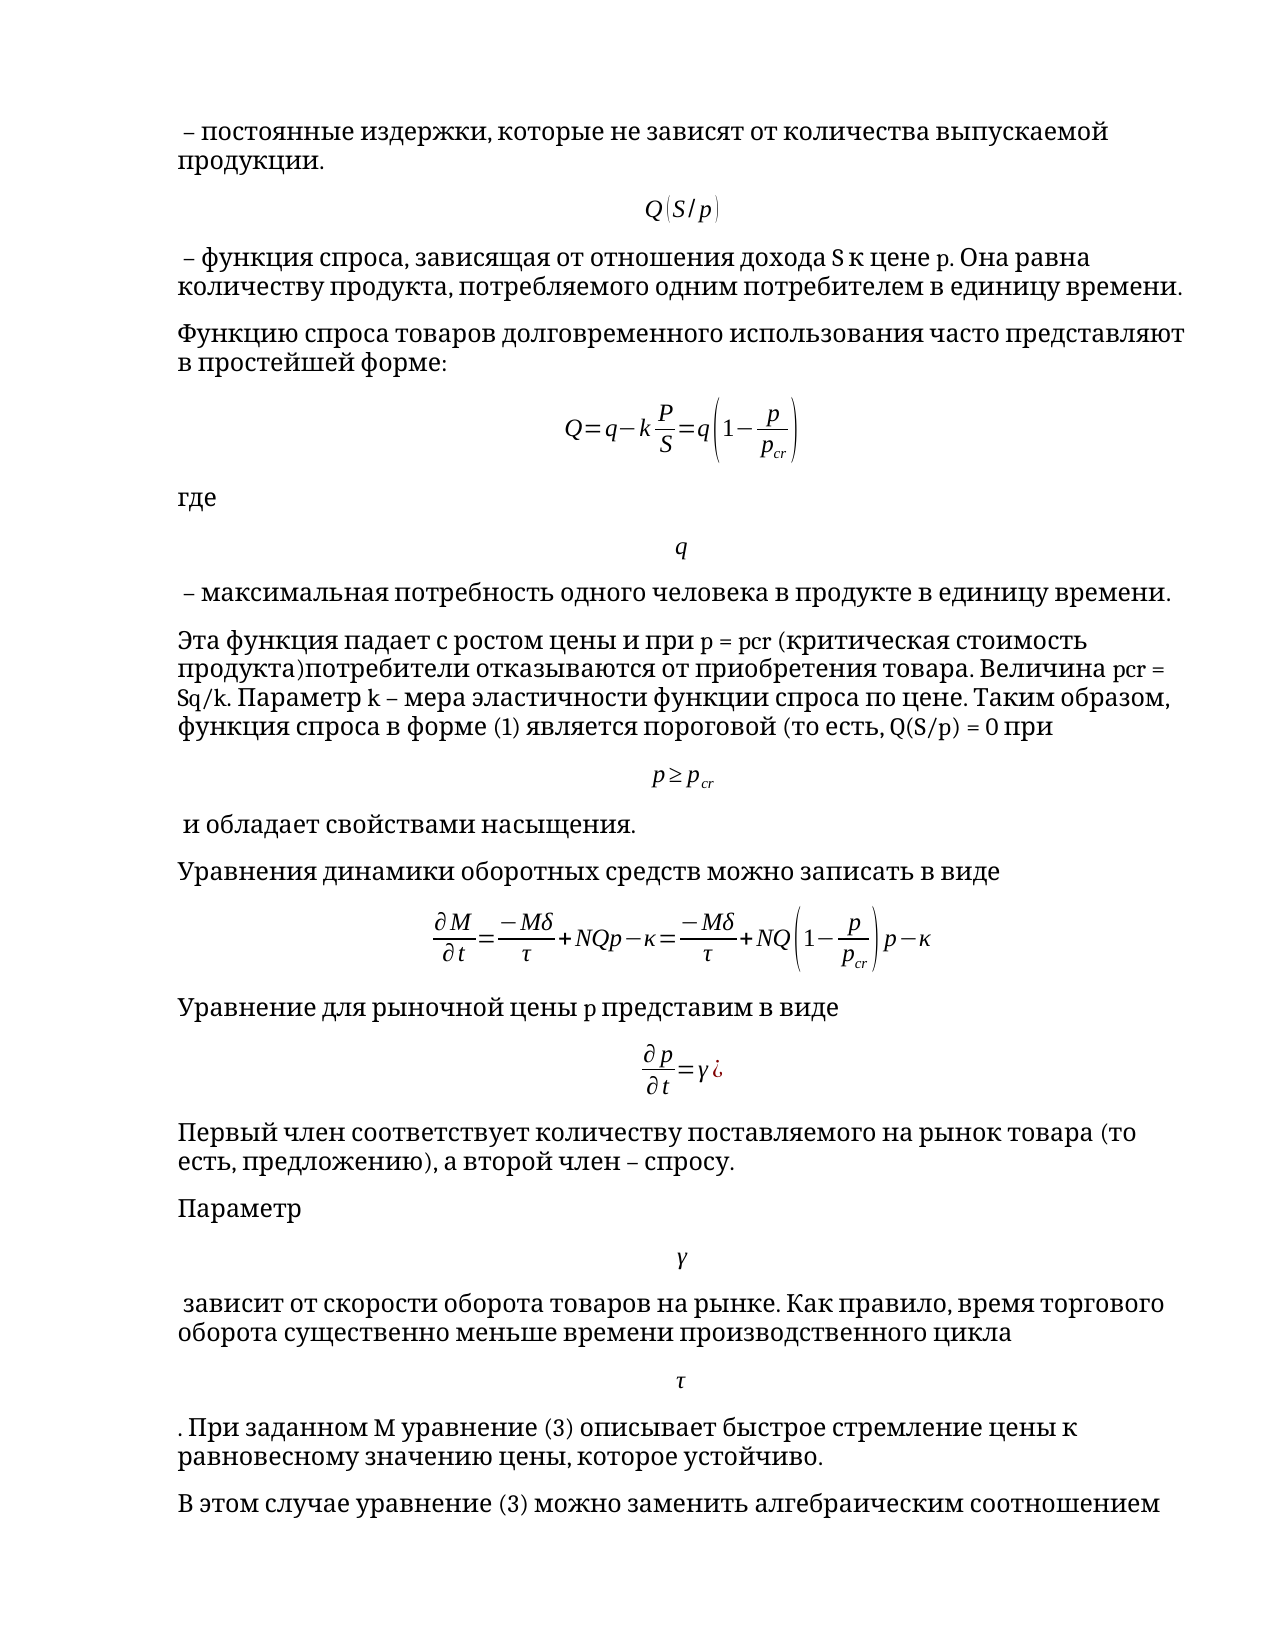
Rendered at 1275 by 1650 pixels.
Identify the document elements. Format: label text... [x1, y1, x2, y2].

text Функцию спроса товаров долговременного использования часто представляют в простейшей форме: [177, 320, 1186, 377]
text где [177, 484, 1186, 513]
text Эта функция падает с ростом цены и при p = pcr (критическая стоимость продукта)потребители отказываются от приобретения товара. Величина pcr = Sq/k. Параметр k – мера эластичности функции спроса по цене. Таким образом, функция спроса в форме (1) является пороговой (то есть, Q(S/p) = 0 при [177, 627, 1186, 742]
text . При заданном M уравнение (3) описывает быстрое стремление цены к равновесному значению цены, которое устойчиво. [177, 1414, 1186, 1471]
text – максимальная потребность одного человека в продукте в единицу времени. [177, 579, 1186, 608]
text и обладает свойствами насыщения. [177, 811, 1186, 839]
text зависит от скорости оборота товаров на рынке. Как правило, время торгового оборота существенно меньше времени производственного цикла [177, 1290, 1186, 1347]
text Уравнения динамики оборотных средств можно записать в виде [177, 858, 1186, 887]
text Уравнение для рыночной цены p представим в виде [177, 993, 1186, 1022]
text – функция спроса, зависящая от отношения дохода S к цене p. Она равна количеству продукта, потребляемого одним потребителем в единицу времени. [177, 244, 1186, 301]
text – постоянные издержки, которые не зависят от количества выпускаемой продукции. [177, 118, 1186, 176]
text В этом случае уравнение (3) можно заменить алгебраическим соотношением [177, 1490, 1186, 1519]
text Параметр [177, 1195, 1186, 1224]
text Первый член соответствует количеству поставляемого на рынок товара (то есть, предложению), а второй член – спросу. [177, 1119, 1186, 1176]
